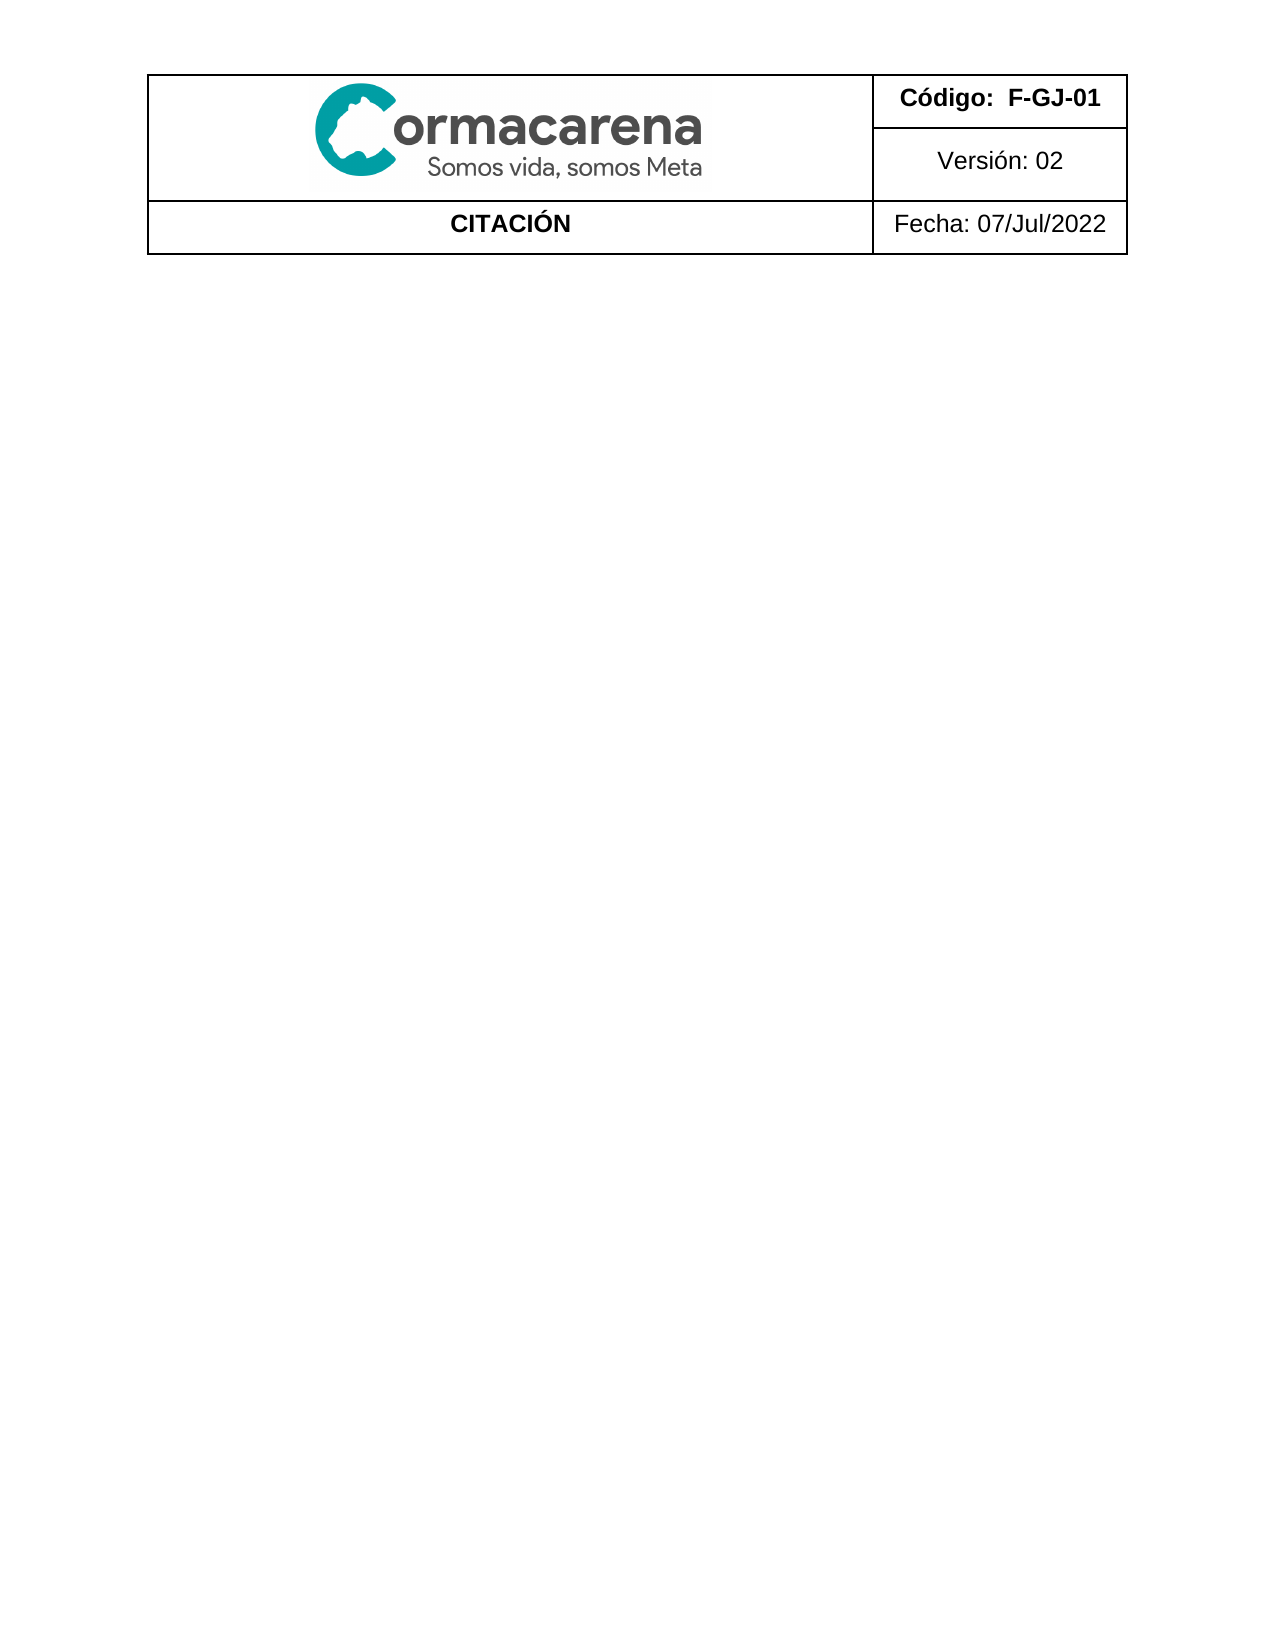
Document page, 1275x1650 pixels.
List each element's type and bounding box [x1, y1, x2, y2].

picture [308, 76, 713, 192]
